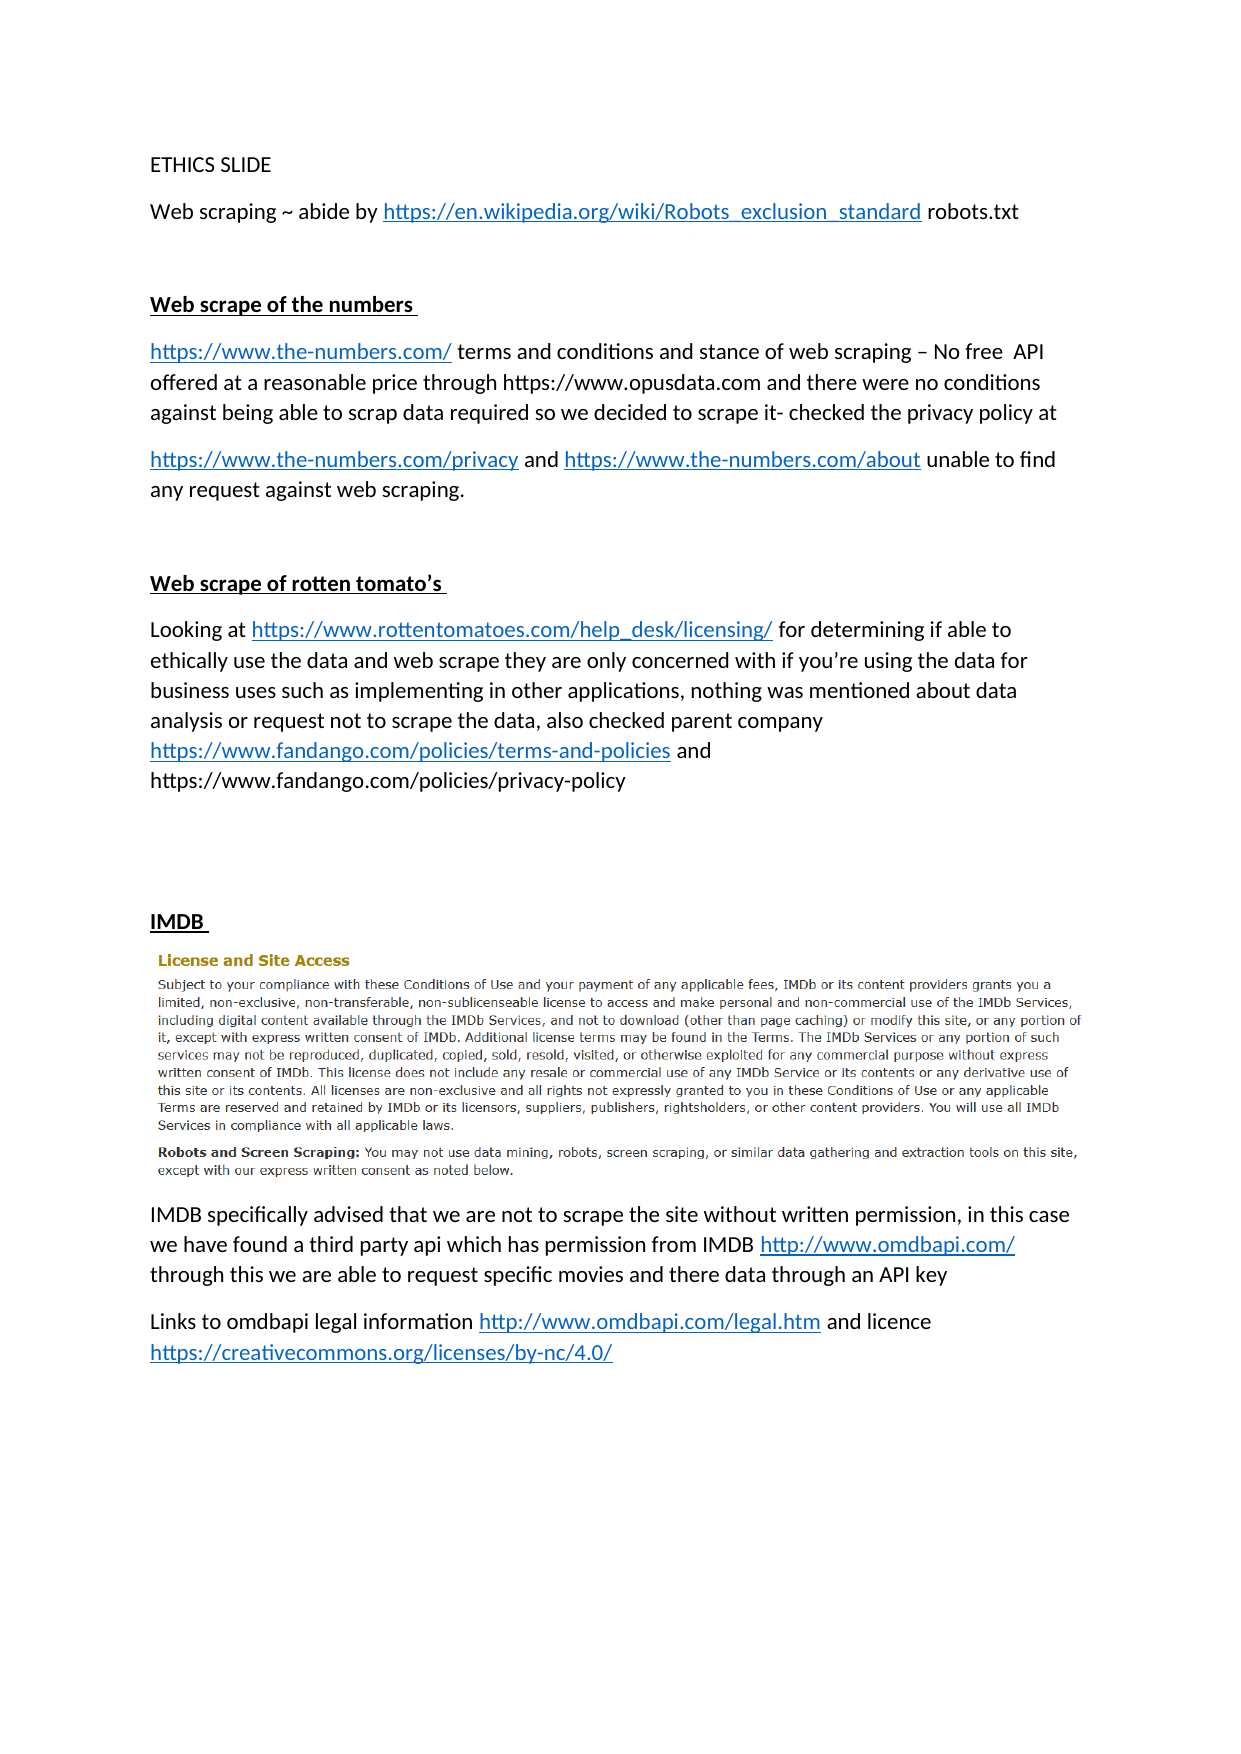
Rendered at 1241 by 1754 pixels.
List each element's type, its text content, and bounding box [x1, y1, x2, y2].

text Web scraping ~ abide by https://en.wikipedia.org/wiki/Robots_exclusion_standard robots.txt [150, 197, 1090, 225]
picture [150, 954, 1091, 1182]
text IMDB specifically advised that we are not to scrape the site without written permission, in this case we have found a third party api which has permission from IMDB http://www.omdbapi.com/ through this we are able to request specific movies and there data through an API key [150, 1200, 1090, 1289]
text ETHICS SLIDE [150, 150, 1090, 178]
text Web scrape of rotten tomato’s [150, 569, 1090, 597]
text IMDB [150, 907, 1090, 935]
text https://www.the-numbers.com/ terms and conditions and stance of web scraping – No free API offered at a reasonable price through https://www.opusdata.com and there were no conditions against being able to scrap data required so we decided to scrape it- checked the privacy policy at [150, 337, 1090, 426]
text https://www.the-numbers.com/privacy and https://www.the-numbers.com/about unable to find any request against web scraping. [150, 445, 1090, 503]
text Links to omdbapi legal information http://www.omdbapi.com/legal.htm and licence https://creativecommons.org/licenses/by-nc/4.0/ [150, 1307, 1090, 1366]
text Web scrape of the numbers [150, 291, 1090, 319]
text Looking at https://www.rottentomatoes.com/help_desk/licensing/ for determining if able to ethically use the data and web scrape they are only concerned with if you’re using the data for business uses such as implementing in other applications, nothing was mentioned about data analysis or request not to scrape the data, also checked parent company https://www.fandango.com/policies/terms-and-policies and https://www.fandango.com/policies/privacy-policy [150, 616, 1090, 795]
